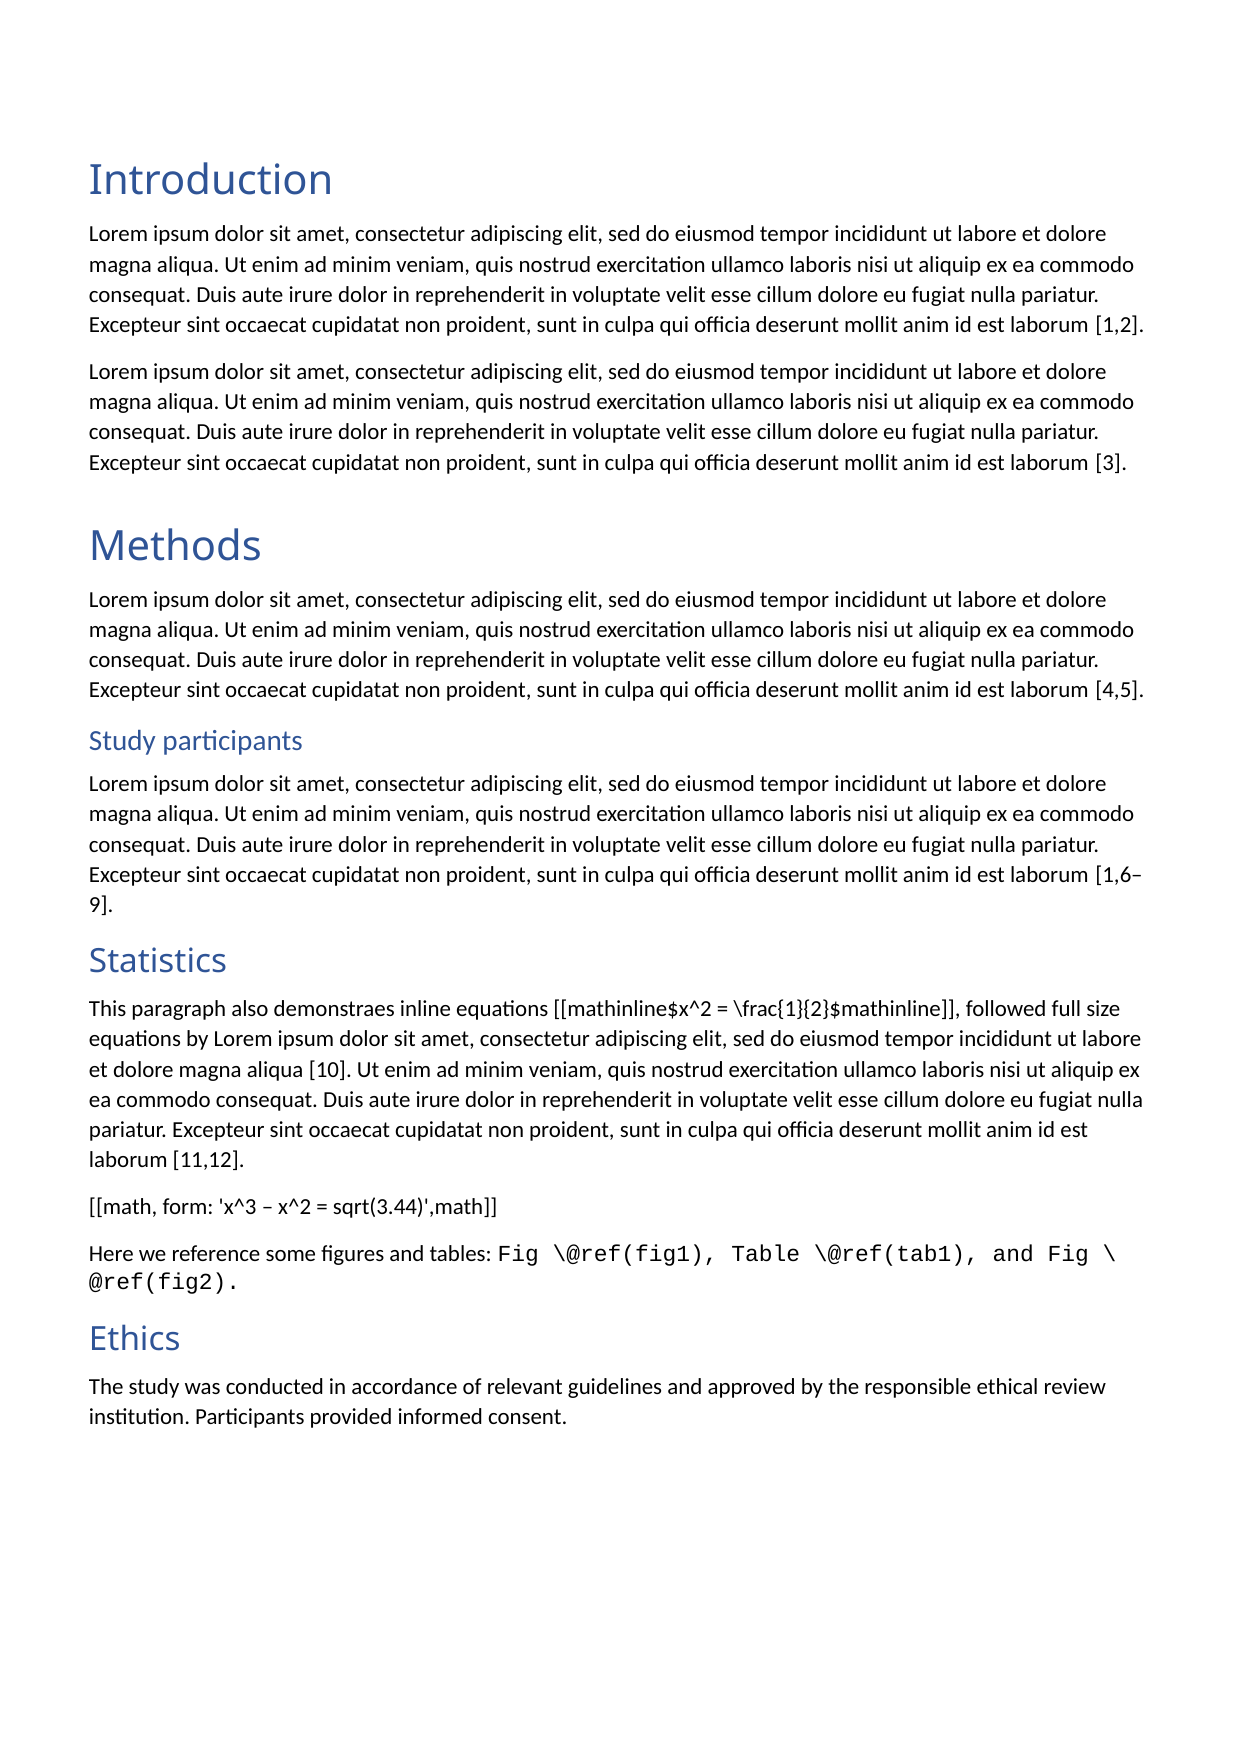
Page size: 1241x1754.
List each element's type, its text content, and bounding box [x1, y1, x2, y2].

subtitle Ethics [89, 1315, 1152, 1360]
text Lorem ipsum dolor sit amet, consectetur adipiscing elit, sed do eiusmod tempor incididunt ut labore et dolore magna aliqua. Ut enim ad minim veniam, quis nostrud exercitation ullamco laboris nisi ut aliquip ex ea commodo consequat. Duis aute irure dolor in reprehenderit in voluptate velit esse cillum dolore eu fugiat nulla pariatur. Excepteur sint occaecat cupidatat non proident, sunt in culpa qui officia deserunt mollit anim id est laborum [4,5]. [89, 585, 1152, 704]
text [[math, form: 'x^3 – x^2 = sqrt(3.44)',math]] [89, 1192, 1152, 1220]
text This paragraph also demonstraes inline equations [[mathinline$x^2 = \frac{1}{2}$mathinline]], followed full size equations by Lorem ipsum dolor sit amet, consectetur adipiscing elit, sed do eiusmod tempor incididunt ut labore et dolore magna aliqua [10]. Ut enim ad minim veniam, quis nostrud exercitation ullamco laboris nisi ut aliquip ex ea commodo consequat. Duis aute irure dolor in reprehenderit in voluptate velit esse cillum dolore eu fugiat nulla pariatur. Excepteur sint occaecat cupidatat non proident, sunt in culpa qui officia deserunt mollit anim id est laborum [11,12]. [89, 994, 1152, 1173]
subtitle Study participants [89, 722, 1152, 758]
text Lorem ipsum dolor sit amet, consectetur adipiscing elit, sed do eiusmod tempor incididunt ut labore et dolore magna aliqua. Ut enim ad minim veniam, quis nostrud exercitation ullamco laboris nisi ut aliquip ex ea commodo consequat. Duis aute irure dolor in reprehenderit in voluptate velit esse cillum dolore eu fugiat nulla pariatur. Excepteur sint occaecat cupidatat non proident, sunt in culpa qui officia deserunt mollit anim id est laborum [1,6–9]. [89, 769, 1152, 918]
subtitle Statistics [89, 937, 1152, 982]
subtitle Methods [89, 515, 1152, 572]
text Lorem ipsum dolor sit amet, consectetur adipiscing elit, sed do eiusmod tempor incididunt ut labore et dolore magna aliqua. Ut enim ad minim veniam, quis nostrud exercitation ullamco laboris nisi ut aliquip ex ea commodo consequat. Duis aute irure dolor in reprehenderit in voluptate velit esse cillum dolore eu fugiat nulla pariatur. Excepteur sint occaecat cupidatat non proident, sunt in culpa qui officia deserunt mollit anim id est laborum [1,2]. [89, 219, 1152, 338]
subtitle Introduction [89, 150, 1152, 207]
text Here we reference some figures and tables: Fig \@ref(fig1), Table \@ref(tab1), and Fig \@ref(fig2). [89, 1239, 1152, 1296]
text Lorem ipsum dolor sit amet, consectetur adipiscing elit, sed do eiusmod tempor incididunt ut labore et dolore magna aliqua. Ut enim ad minim veniam, quis nostrud exercitation ullamco laboris nisi ut aliquip ex ea commodo consequat. Duis aute irure dolor in reprehenderit in voluptate velit esse cillum dolore eu fugiat nulla pariatur. Excepteur sint occaecat cupidatat non proident, sunt in culpa qui officia deserunt mollit anim id est laborum [3]. [89, 357, 1152, 476]
text The study was conducted in accordance of relevant guidelines and approved by the responsible ethical review institution. Participants provided informed consent. [89, 1372, 1152, 1430]
